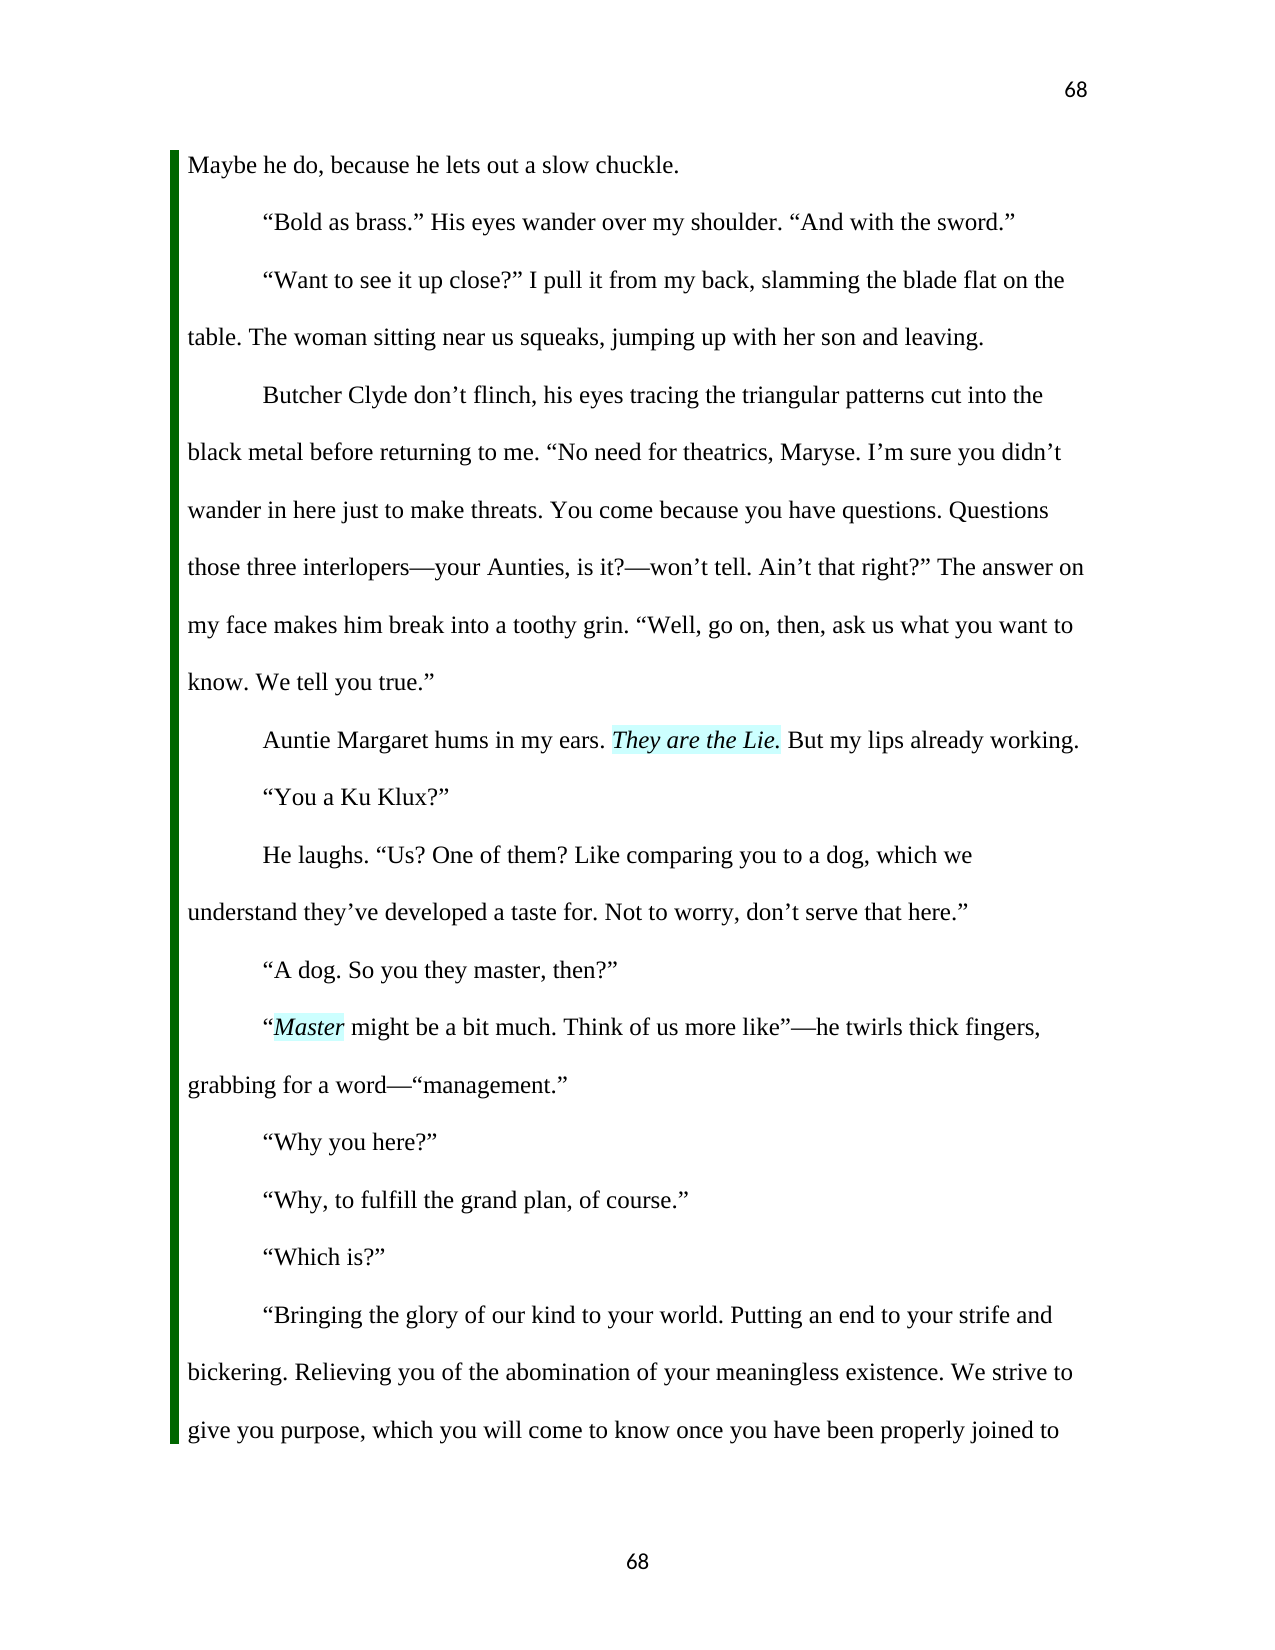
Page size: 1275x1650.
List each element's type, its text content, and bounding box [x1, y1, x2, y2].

text “A dog. So you they master, then?” [179, 955, 1087, 984]
text “Which is?” [179, 1242, 1087, 1271]
text Auntie Margaret hums in my ears. They are the Lie. But my lips already working. [781, 725, 1087, 754]
text “Why, to fulfill the grand plan, of course.” [179, 1185, 1087, 1214]
text Auntie Margaret hums in my ears. They are the Lie. But my lips already working. [179, 725, 612, 754]
text “You a Ku Klux?” [179, 782, 1087, 811]
text He laughs. “Us? One of them? Like comparing you to a dog, which we understand they’ve developed a taste for. Not to worry, don’t serve that here.” [179, 840, 1087, 926]
text Butcher Clyde don’t flinch, his eyes tracing the triangular patterns cut into the black metal before returning to me. “No need for theatrics, Maryse. I’m sure you didn’t wander in here just to make threats. You come because you have questions. Questions those three interlopers—your Aunties, is it?—won’t tell. Ain’t that right?” The answer on my face makes him break into a toothy grin. “Well, go on, then, ask us what you want to know. We tell you true.” [179, 380, 1087, 696]
text “Why you here?” [179, 1127, 1087, 1156]
text “Master might be a bit much. Think of us more like”—he twirls thick fingers, grabbing for a word—“management.” [179, 1012, 1087, 1099]
text “Bold as brass.” His eyes wander over my shoulder. “And with the sword.” [179, 207, 1087, 236]
text “Want to see it up close?” I pull it from my back, slamming the blade flat on the table. The woman sitting near us squeaks, jumping up with her son and leaving. [179, 265, 1087, 351]
